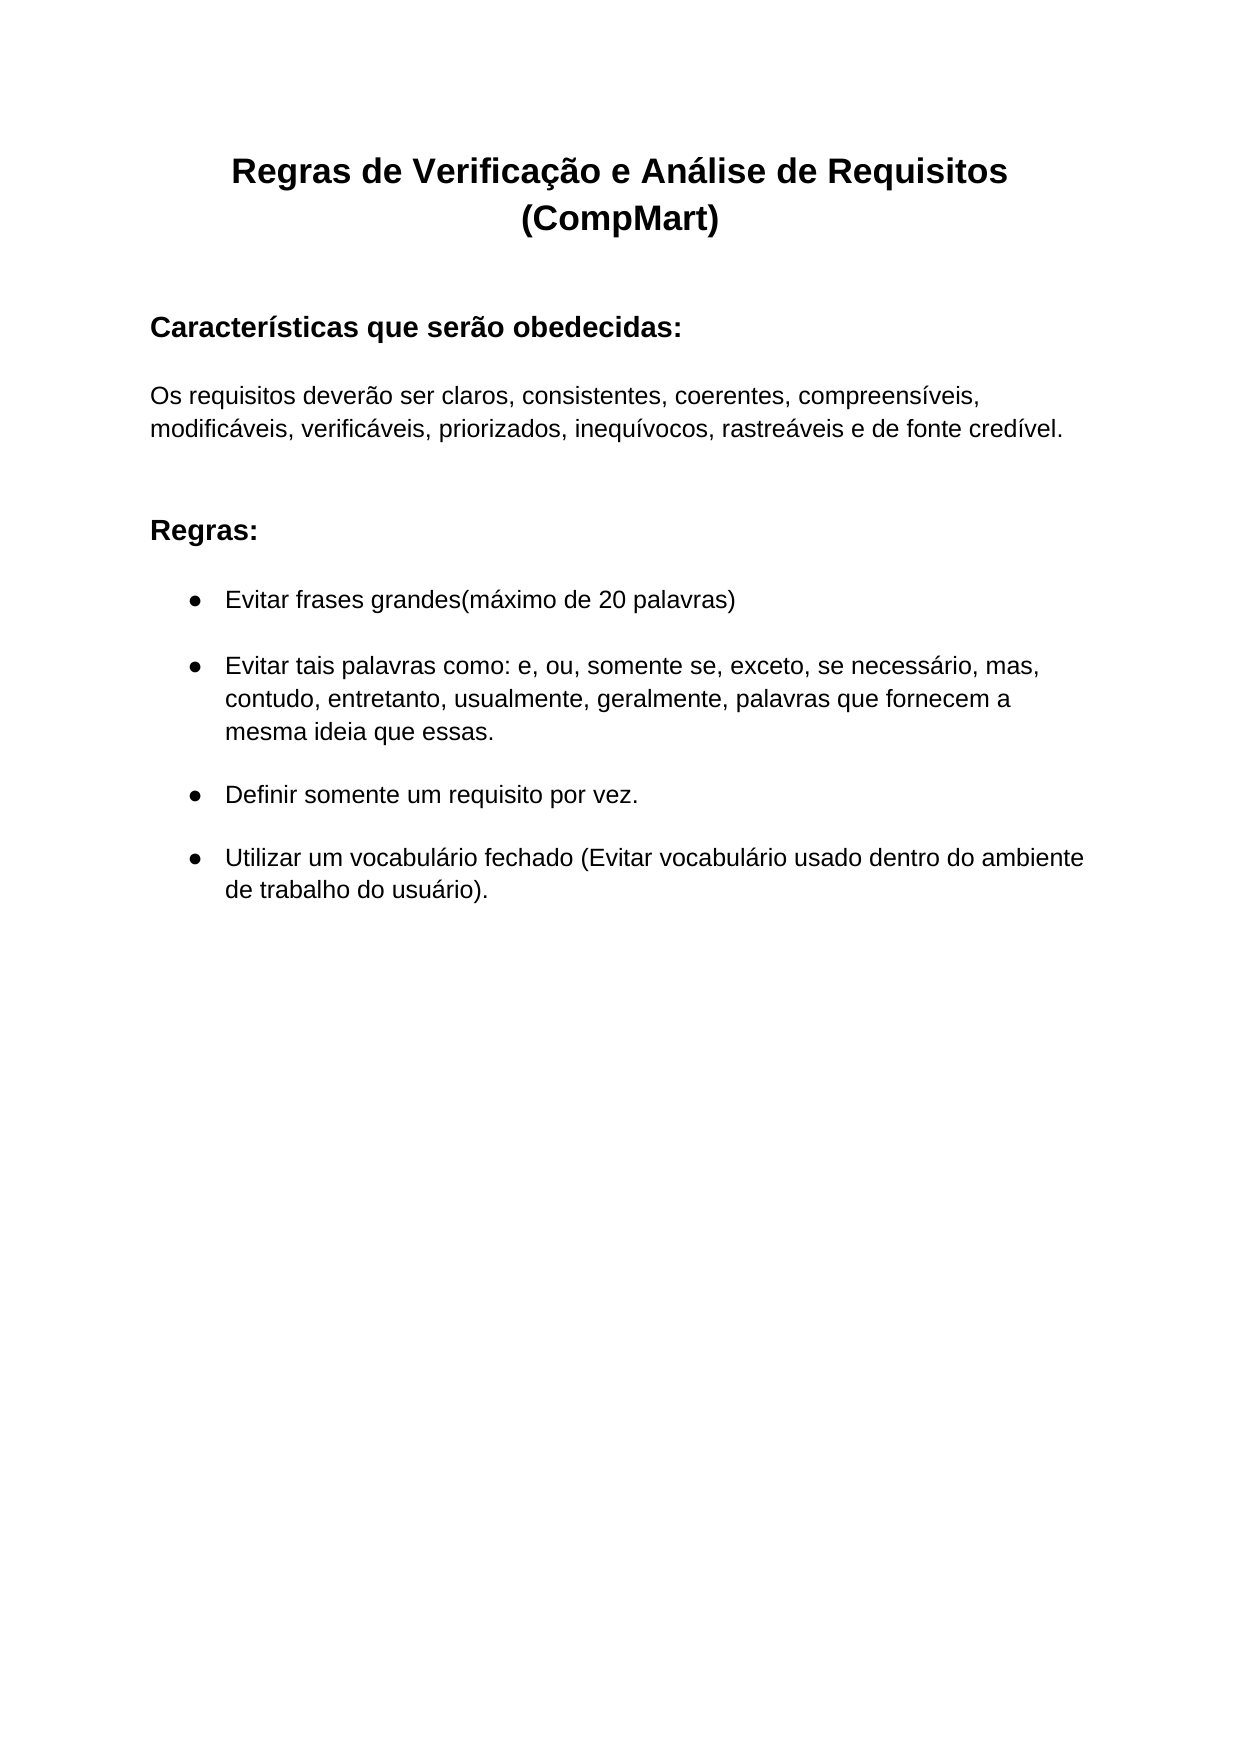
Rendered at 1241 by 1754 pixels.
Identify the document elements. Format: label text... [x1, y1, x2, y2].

text Os requisitos deverão ser claros, consistentes, coerentes, compreensíveis, modificáveis, verificáveis, priorizados, inequívocos, rastreáveis e de fonte credível. [150, 381, 1090, 443]
list Definir somente um requisito por vez. [187, 780, 1090, 839]
list Evitar frases grandes(máximo de 20 palavras) [187, 585, 1090, 613]
text Regras: [150, 513, 1090, 547]
text Características que serão obedecidas: [150, 309, 1090, 343]
list Evitar tais palavras como: e, ou, somente se, exceto, se necessário, mas, contudo, entretanto, usualmente, geralmente, palavras que fornecem a mesma ideia que essas. [187, 651, 1090, 776]
list Utilizar um vocabulário fechado (Evitar vocabulário usado dentro do ambiente de trabalho do usuário). [187, 842, 1090, 904]
text Regras de Verificação e Análise de Requisitos (CompMart) [150, 150, 1090, 237]
